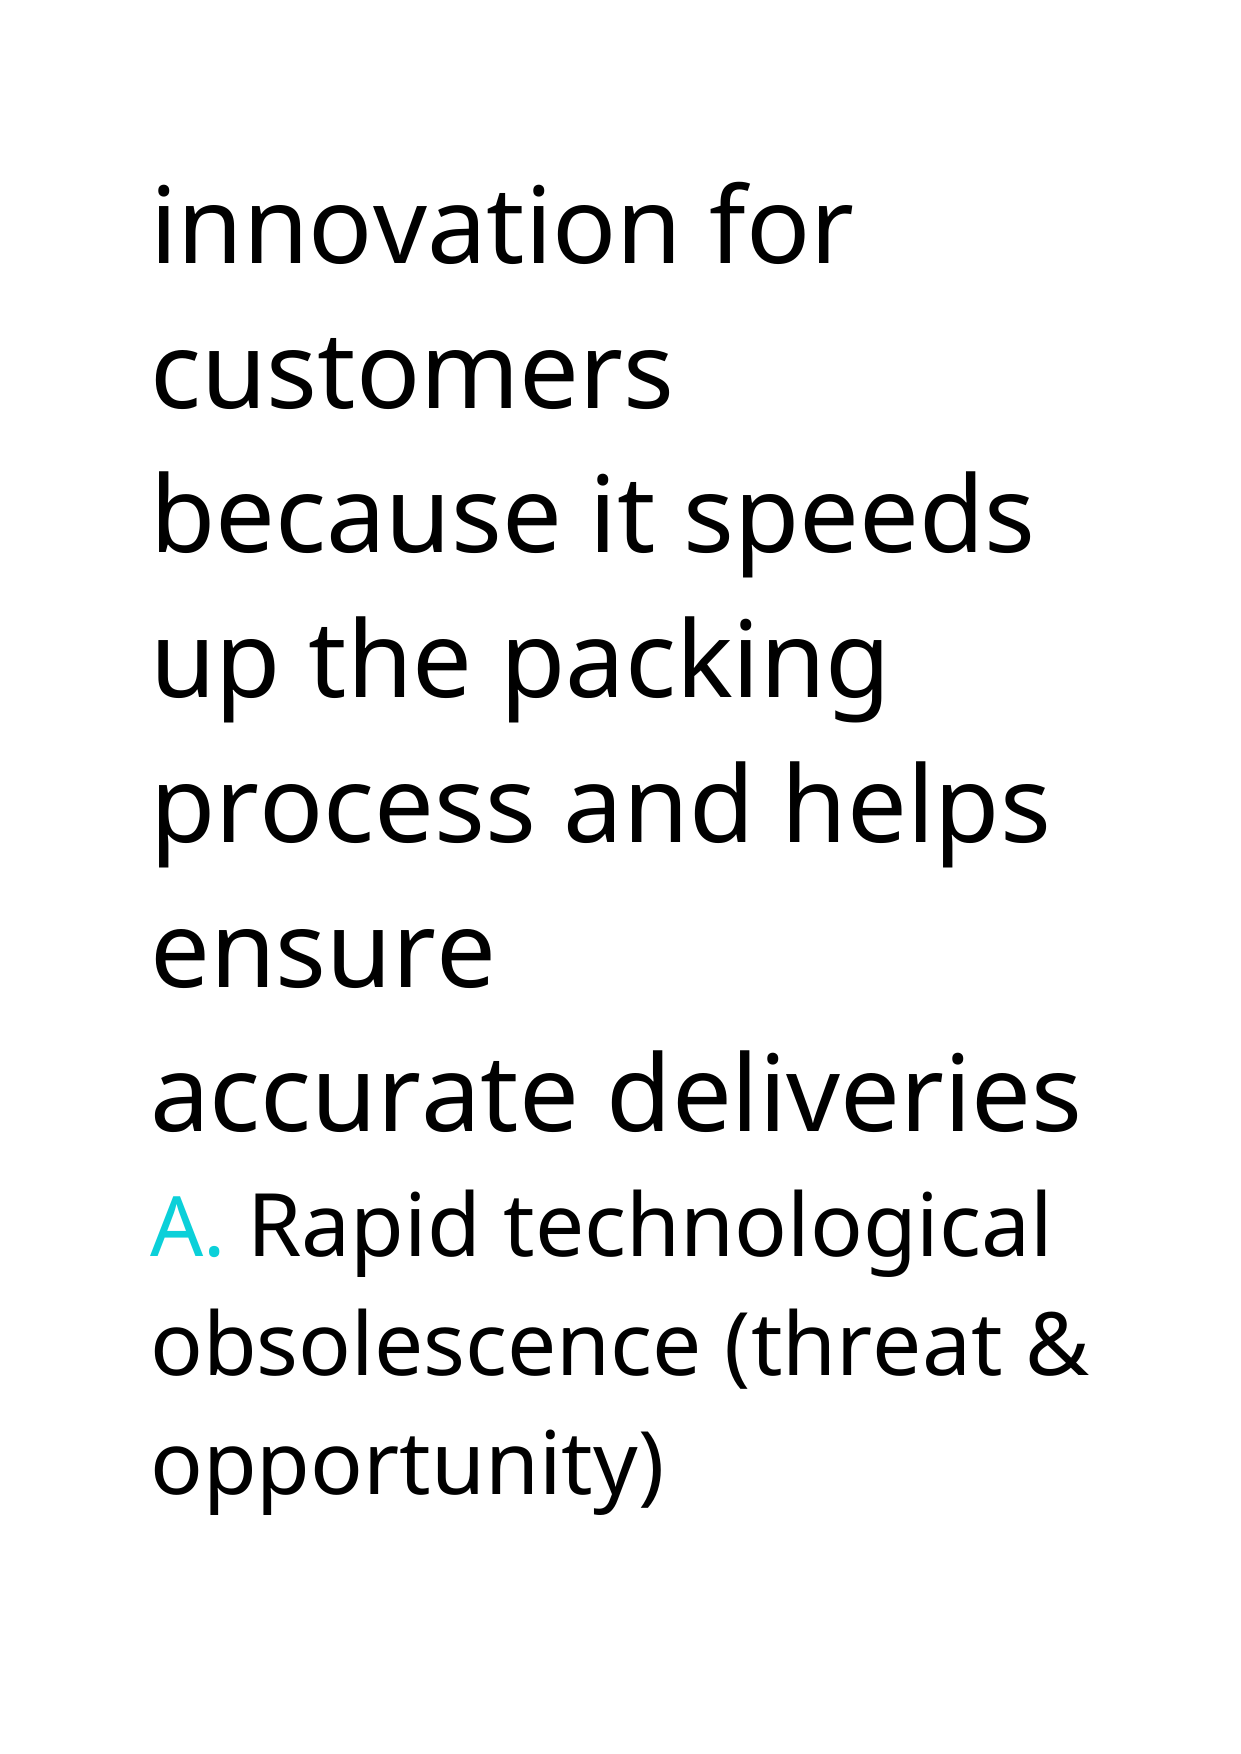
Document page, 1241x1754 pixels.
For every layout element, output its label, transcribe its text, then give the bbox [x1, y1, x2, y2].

text A. Rapid technological obsolescence (threat & opportunity) [150, 1163, 1090, 1520]
text accurate deliveries [150, 1018, 1090, 1163]
text innovation for customers because it speeds up the packing process and helps ensure [150, 150, 1090, 1018]
